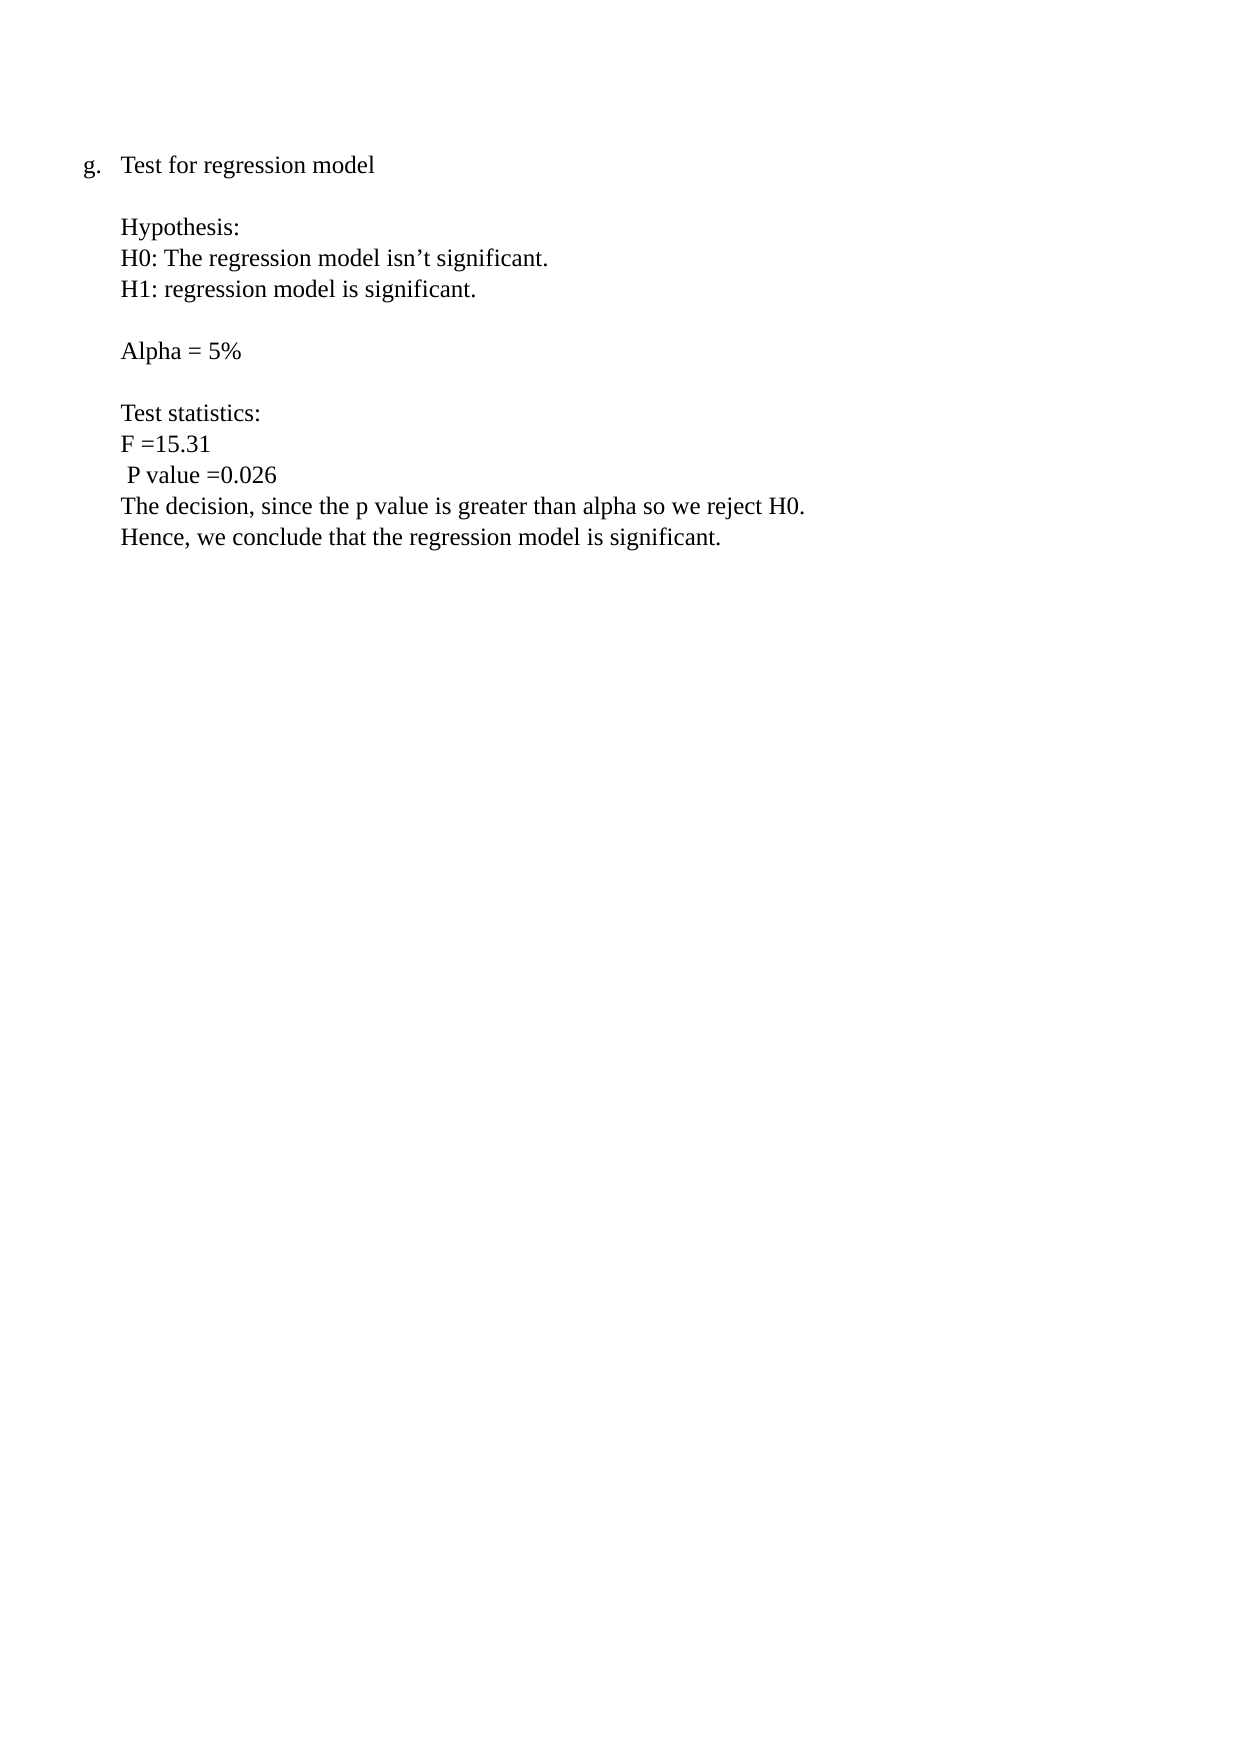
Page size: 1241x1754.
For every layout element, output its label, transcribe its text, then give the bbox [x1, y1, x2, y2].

list P value =0.026 [120, 460, 1090, 489]
list Hypothesis: [120, 212, 1090, 241]
list H0: The regression model isn’t significant. [120, 243, 1090, 272]
list Alpha = 5% [120, 336, 1090, 365]
list Test for regression model [83, 150, 1090, 179]
list Hence, we conclude that the regression model is significant. [120, 522, 1090, 551]
list The decision, since the p value is greater than alpha so we reject H0. [120, 491, 1090, 520]
list H1: regression model is significant. [120, 274, 1090, 303]
list F =15.31 [120, 429, 1090, 458]
list Test statistics: [120, 398, 1090, 427]
